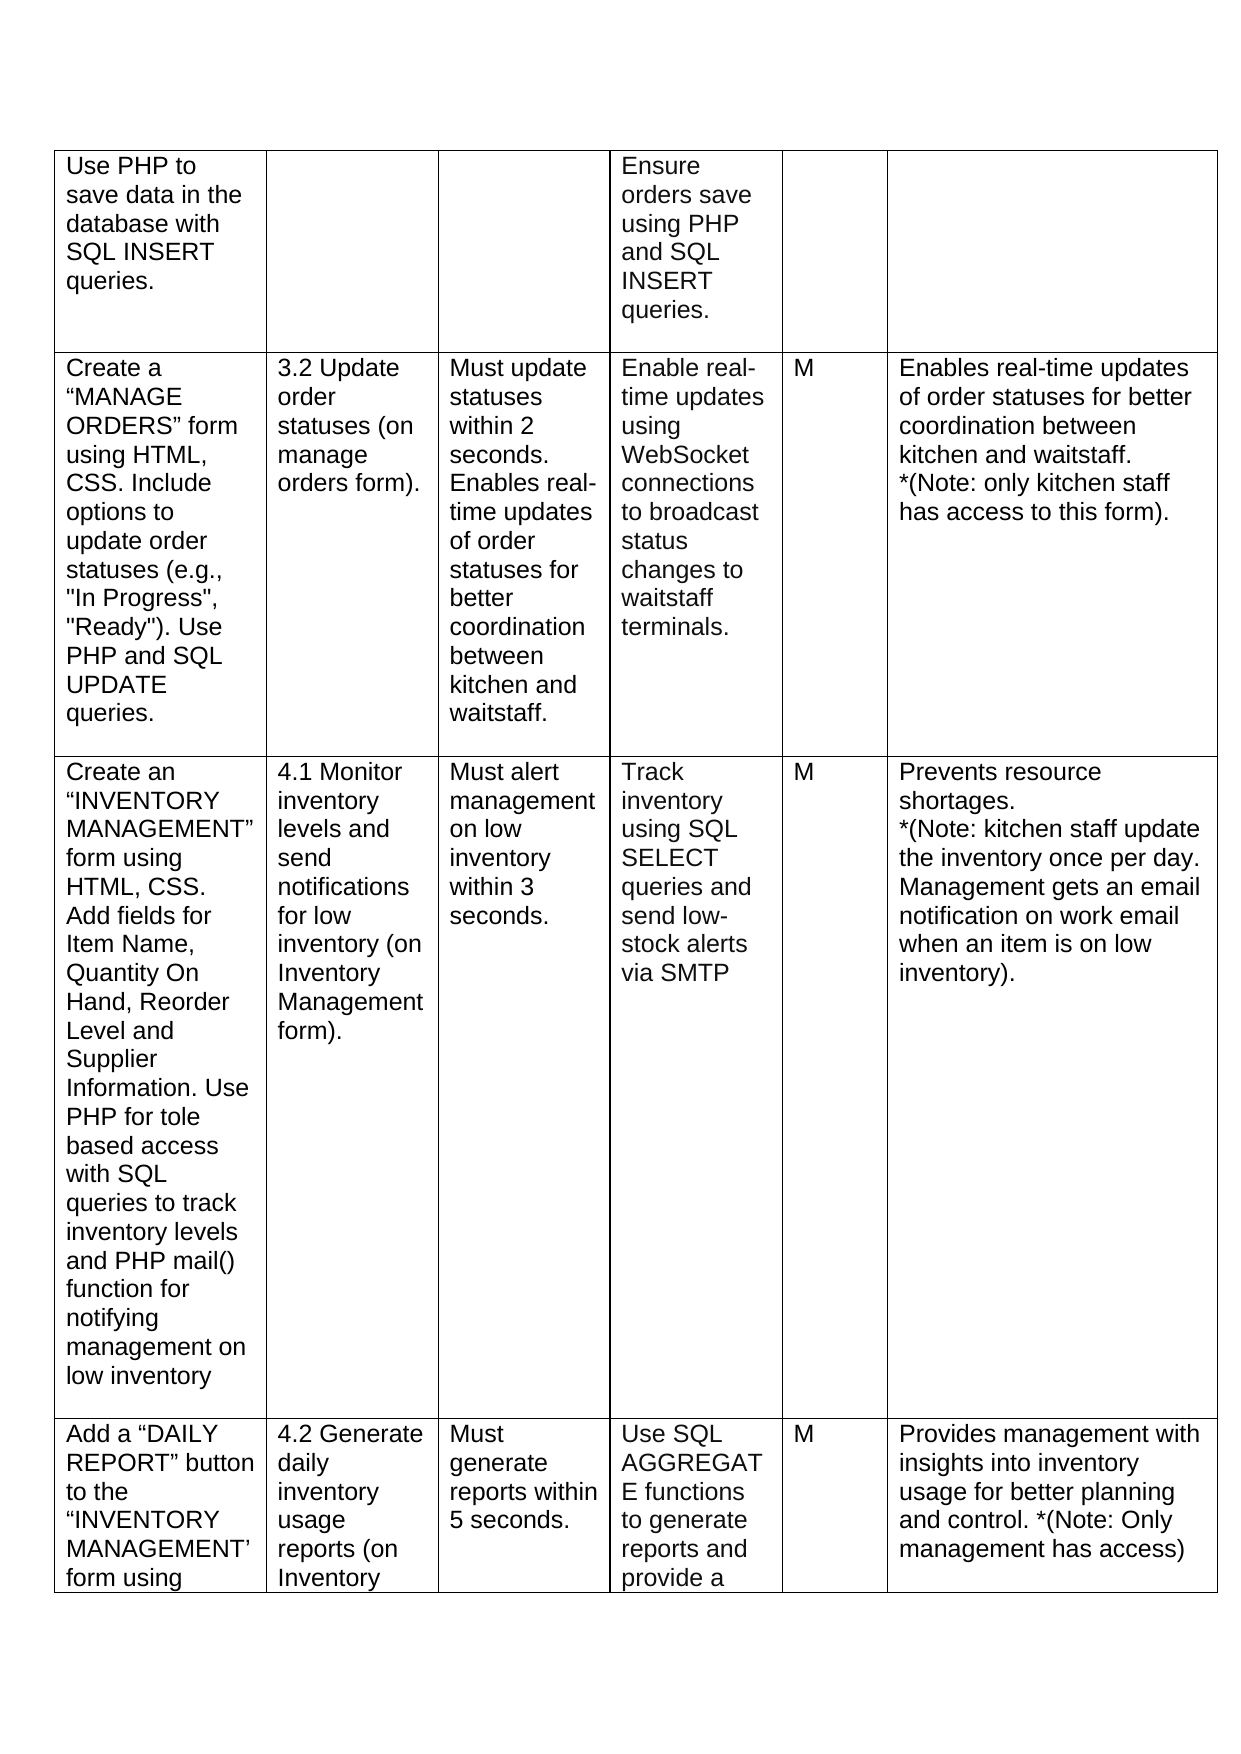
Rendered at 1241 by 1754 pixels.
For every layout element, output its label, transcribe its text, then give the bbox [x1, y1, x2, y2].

table_cell Must alert management on low inventory within 3 seconds. [439, 757, 609, 1418]
table_cell Track inventory using SQL SELECT queries and send low-stock alerts via SMTP [611, 757, 782, 1418]
table_cell Enable real-time updates using WebSocket connections to broadcast status changes to waitstaff terminals. [611, 353, 782, 756]
table_cell 3.2 Update order statuses (on manage orders form). [267, 353, 438, 756]
table_cell M [783, 151, 887, 352]
table_cell M [783, 1419, 887, 1592]
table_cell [267, 151, 438, 352]
table_cell 4.1 Monitor inventory levels and send notifications for low inventory (on Inventory Management form). [267, 757, 438, 1418]
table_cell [439, 151, 609, 352]
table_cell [55, 1419, 266, 1592]
table_cell M [783, 757, 887, 1418]
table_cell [611, 1419, 782, 1592]
table_cell Enables real-time updates of order statuses for better coordination between kitchen and waitstaff. *(Note: only kitchen staff has access to this form). [888, 353, 1217, 756]
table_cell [888, 151, 1217, 352]
table_cell Prevents resource shortages. *(Note: kitchen staff update the inventory once per day. Management gets an email notification on work email when an item is on low inventory). [888, 757, 1217, 1418]
table_cell Create a “MANAGE ORDERS” form using HTML, CSS. Include options to update order statuses (e.g., "In Progress", "Ready"). Use PHP and SQL UPDATE queries. [55, 353, 266, 756]
table_cell Create an “INVENTORY MANAGEMENT” form using HTML, CSS. Add fields for Item Name, Quantity On Hand, Reorder Level and Supplier Information. Use PHP for tole based access with SQL queries to track inventory levels and PHP mail() function for notifying management on low inventory [55, 757, 266, 1418]
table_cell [439, 1419, 609, 1592]
table_cell Must update statuses within 2 seconds. Enables real-time updates of order statuses for better coordination between kitchen and waitstaff. [439, 353, 609, 756]
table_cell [611, 151, 782, 352]
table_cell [55, 151, 266, 352]
table_cell M [783, 353, 887, 756]
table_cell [888, 1419, 1217, 1592]
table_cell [267, 1419, 438, 1592]
